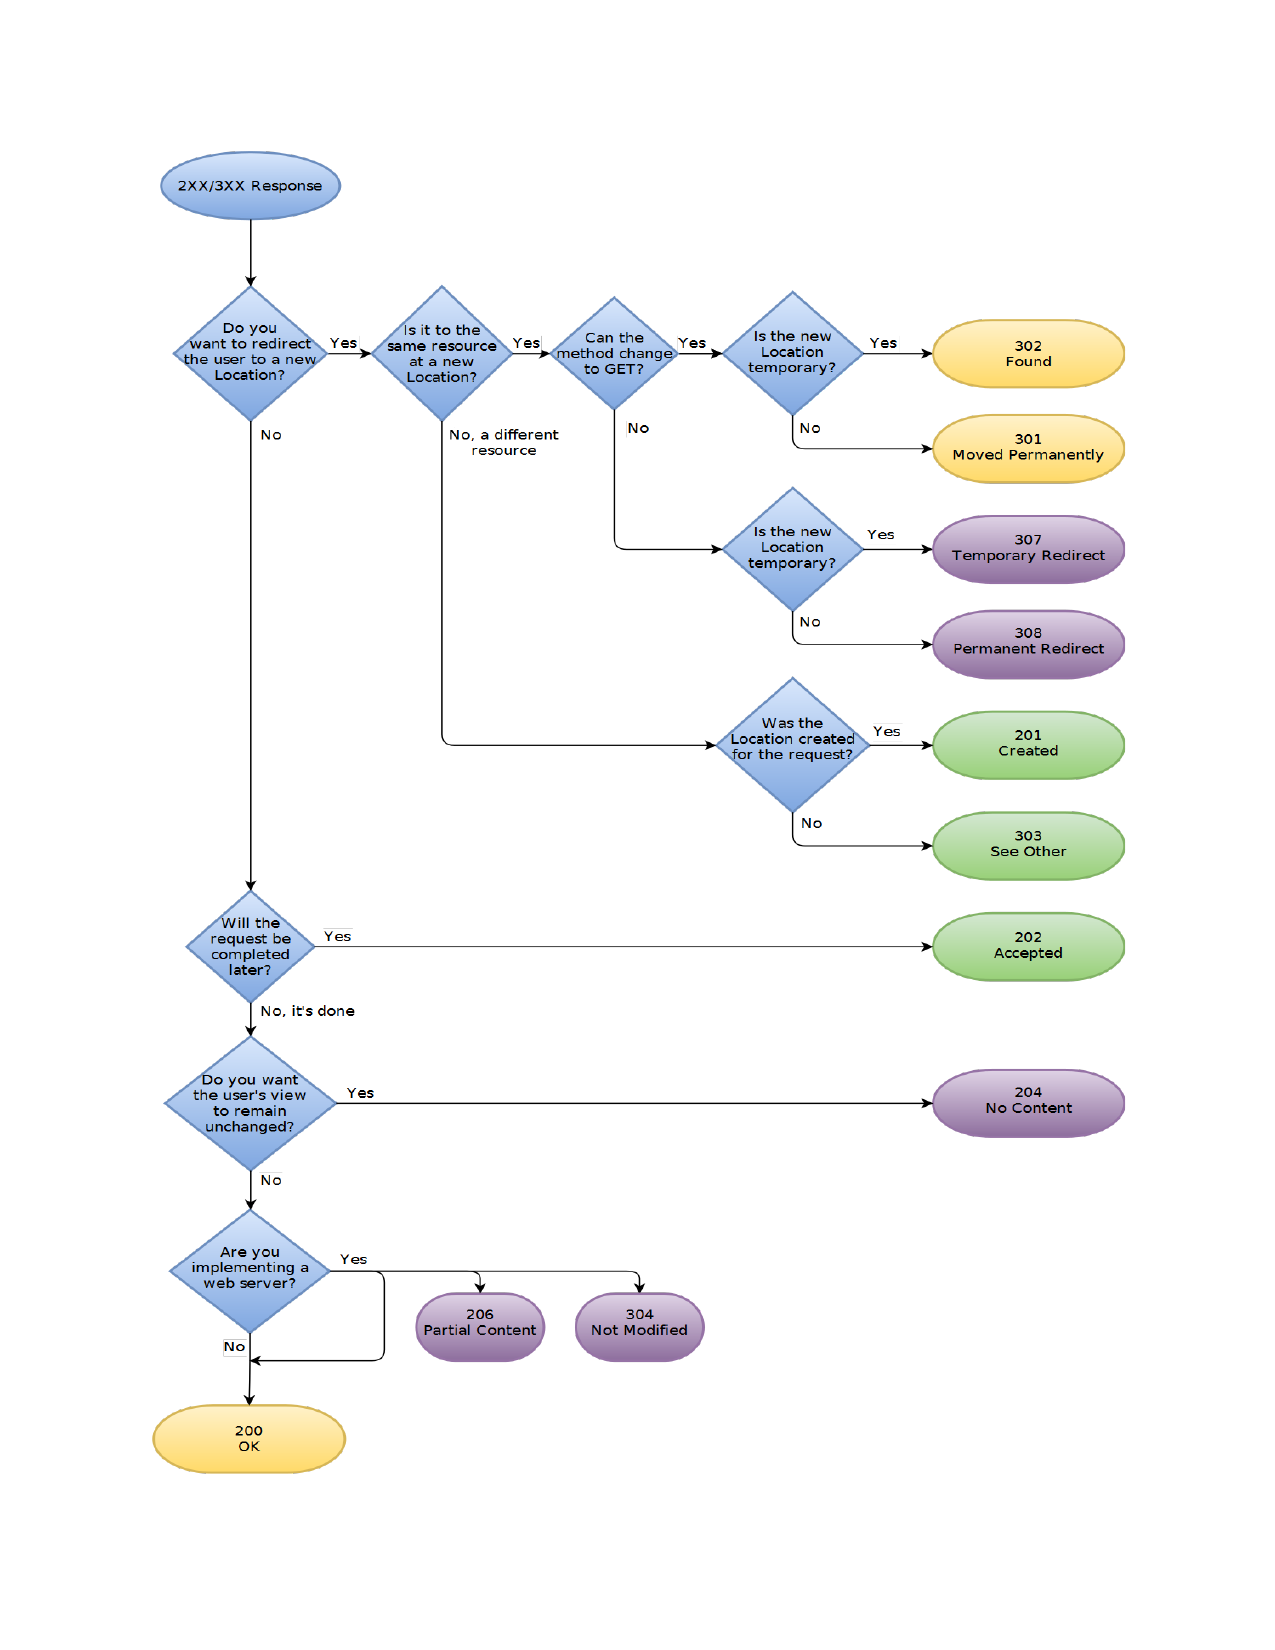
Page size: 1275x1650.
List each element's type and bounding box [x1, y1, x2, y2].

picture [150, 150, 1125, 1474]
